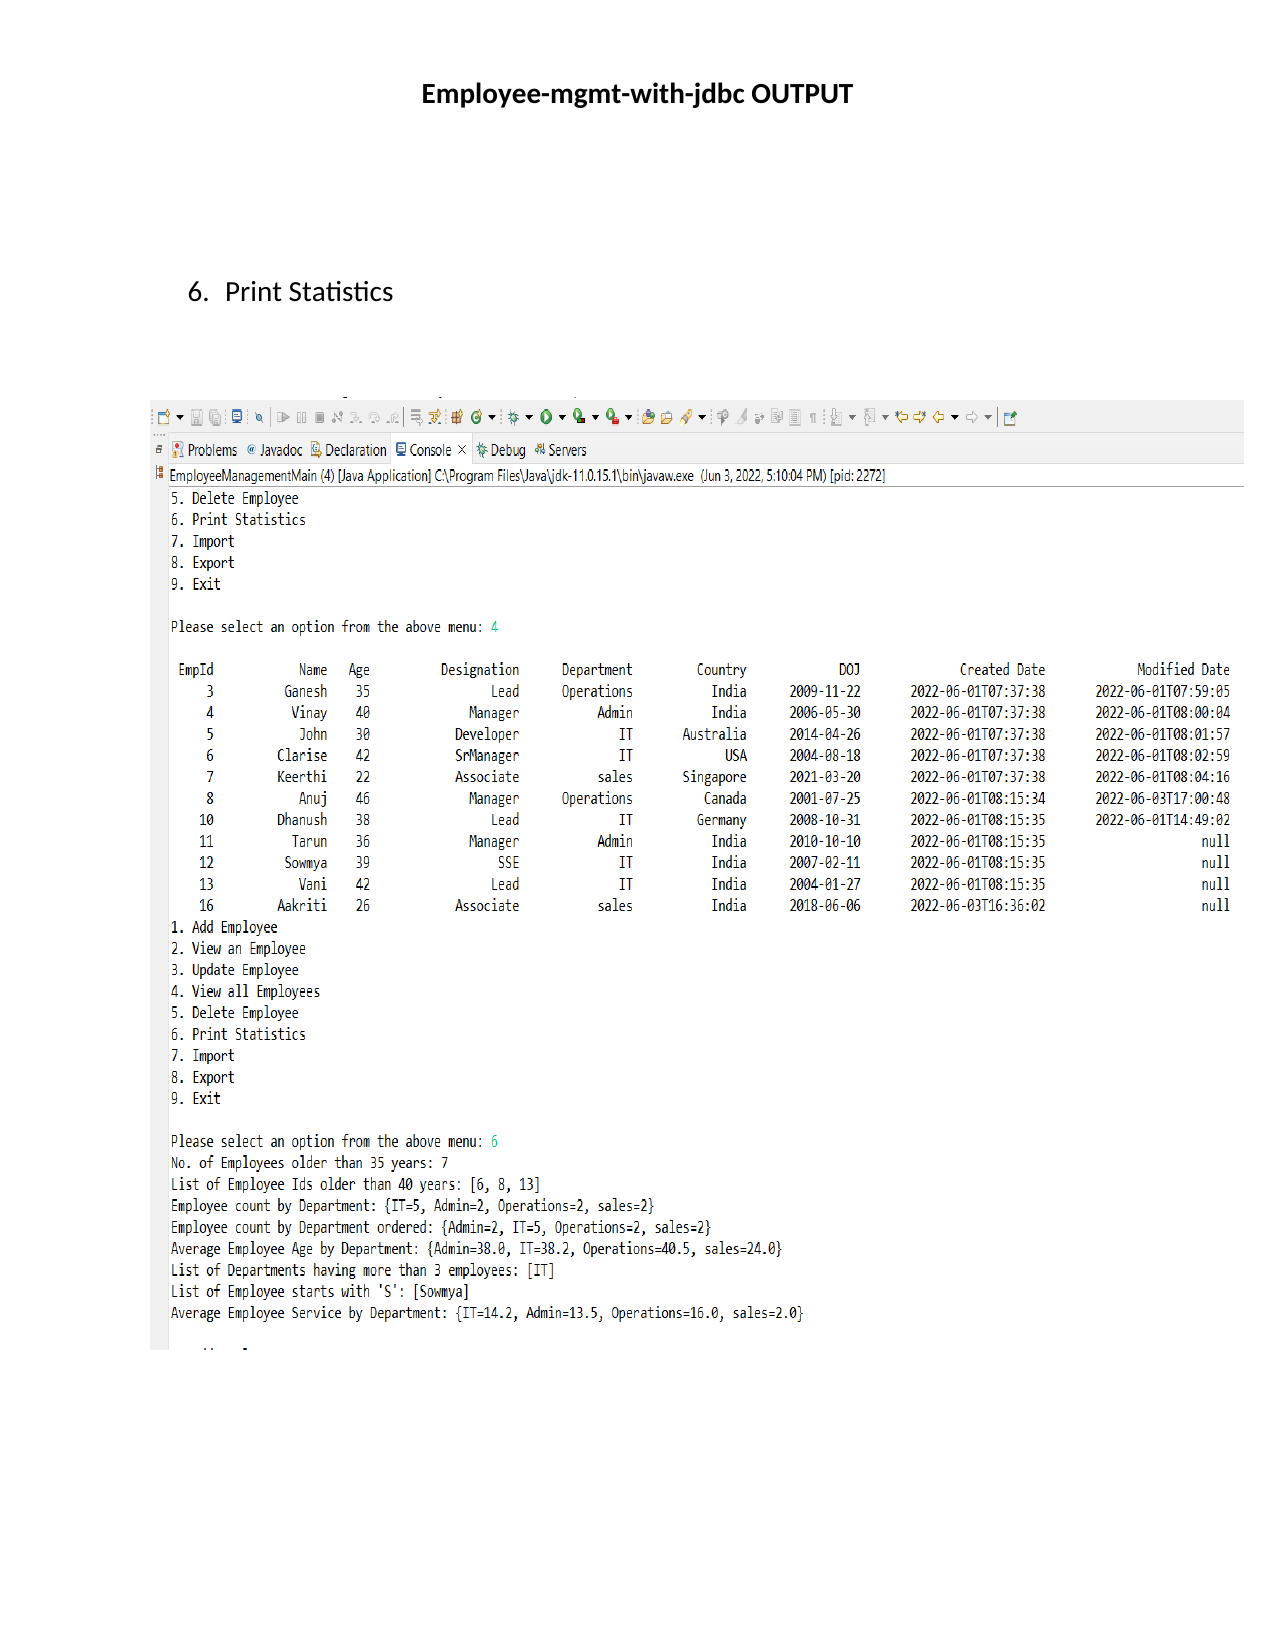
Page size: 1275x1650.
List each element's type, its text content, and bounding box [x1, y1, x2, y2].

picture [150, 397, 1244, 1350]
list Print Statistics [187, 273, 1125, 309]
